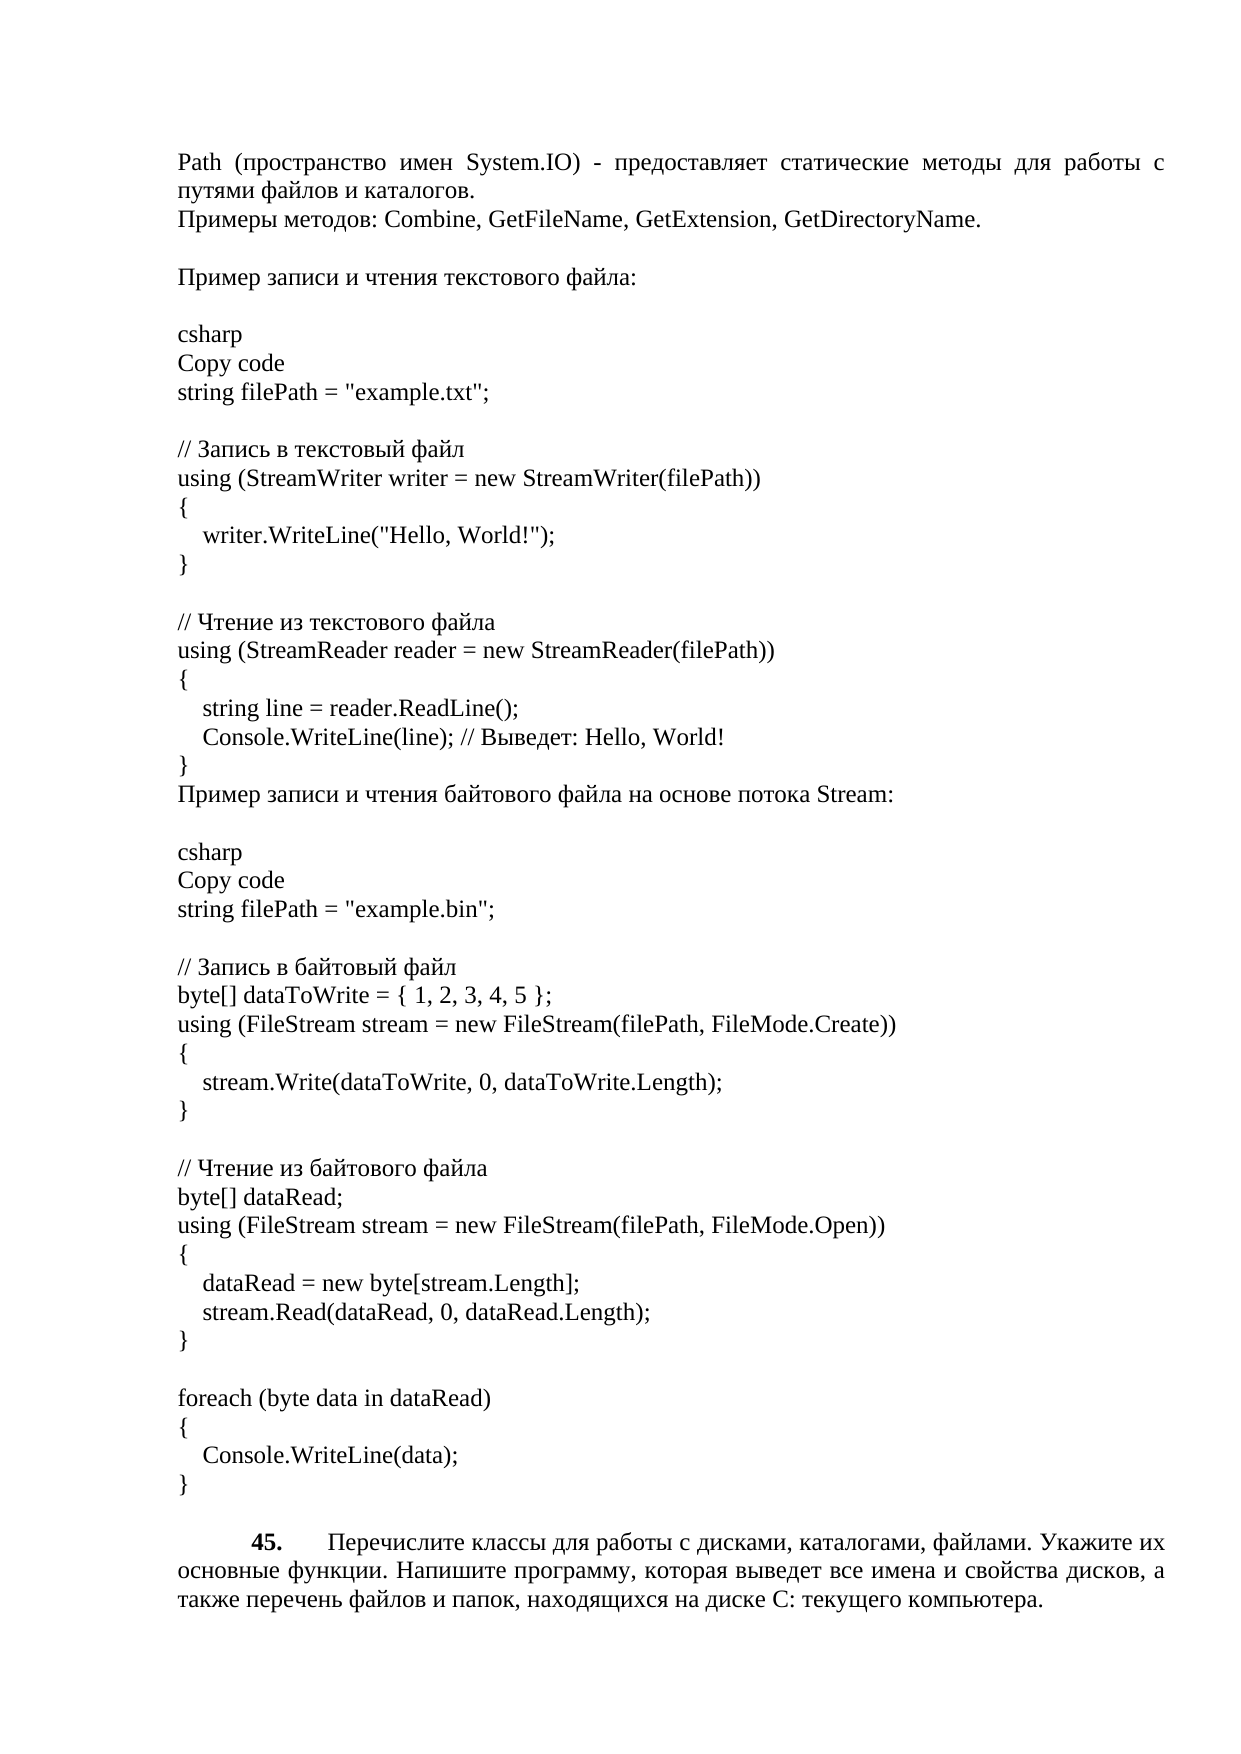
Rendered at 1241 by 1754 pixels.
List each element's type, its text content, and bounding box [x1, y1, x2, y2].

text writer.WriteLine("Hello, World!"); [177, 521, 1166, 549]
text { [177, 492, 1166, 521]
text stream.Write(dataToWrite, 0, dataToWrite.Length); [177, 1067, 1166, 1096]
text csharp [177, 319, 1166, 348]
text Path (пространство имен System.IO) - предоставляет статические методы для работы с путями файлов и каталогов. [177, 147, 1166, 204]
text } [177, 1469, 1166, 1498]
text Copy code [177, 866, 1166, 894]
text } [177, 1096, 1166, 1124]
text Пример записи и чтения байтового файла на основе потока Stream: [177, 779, 1166, 808]
text foreach (byte data in dataRead) [177, 1383, 1166, 1412]
text Console.WriteLine(line); // Выведет: Hello, World! [177, 722, 1166, 751]
list Перечислите классы для работы с дисками, каталогами, файлами. Укажите их основные функции. Напишите программу, которая выведет все имена и свойства дисков, а также перечень файлов и папок, находящихся на диске С: текущего компьютера. [177, 1527, 1166, 1613]
text Примеры методов: Combine, GetFileName, GetExtension, GetDirectoryName. [177, 204, 1166, 233]
text string line = reader.ReadLine(); [177, 693, 1166, 722]
text byte[] dataToWrite = { 1, 2, 3, 4, 5 }; [177, 981, 1166, 1009]
text } [177, 549, 1166, 578]
text } [177, 751, 1166, 779]
text Console.WriteLine(data); [177, 1441, 1166, 1469]
text string filePath = "example.bin"; [177, 894, 1166, 923]
text stream.Read(dataRead, 0, dataRead.Length); [177, 1297, 1166, 1326]
text // Чтение из текстового файла [177, 607, 1166, 636]
text using (FileStream stream = new FileStream(filePath, FileMode.Open)) [177, 1211, 1166, 1239]
text using (FileStream stream = new FileStream(filePath, FileMode.Create)) [177, 1009, 1166, 1038]
text { [177, 1412, 1166, 1441]
text dataRead = new byte[stream.Length]; [177, 1268, 1166, 1297]
text { [177, 664, 1166, 693]
text // Запись в байтовый файл [177, 952, 1166, 981]
text } [177, 1326, 1166, 1354]
text Copy code [177, 348, 1166, 377]
text string filePath = "example.txt"; [177, 377, 1166, 406]
text using (StreamWriter writer = new StreamWriter(filePath)) [177, 463, 1166, 492]
text Пример записи и чтения текстового файла: [177, 262, 1166, 291]
text { [177, 1239, 1166, 1268]
text // Запись в текстовый файл [177, 434, 1166, 463]
text byte[] dataRead; [177, 1182, 1166, 1211]
text csharp [177, 837, 1166, 866]
text // Чтение из байтового файла [177, 1153, 1166, 1182]
text { [177, 1038, 1166, 1067]
text using (StreamReader reader = new StreamReader(filePath)) [177, 636, 1166, 664]
